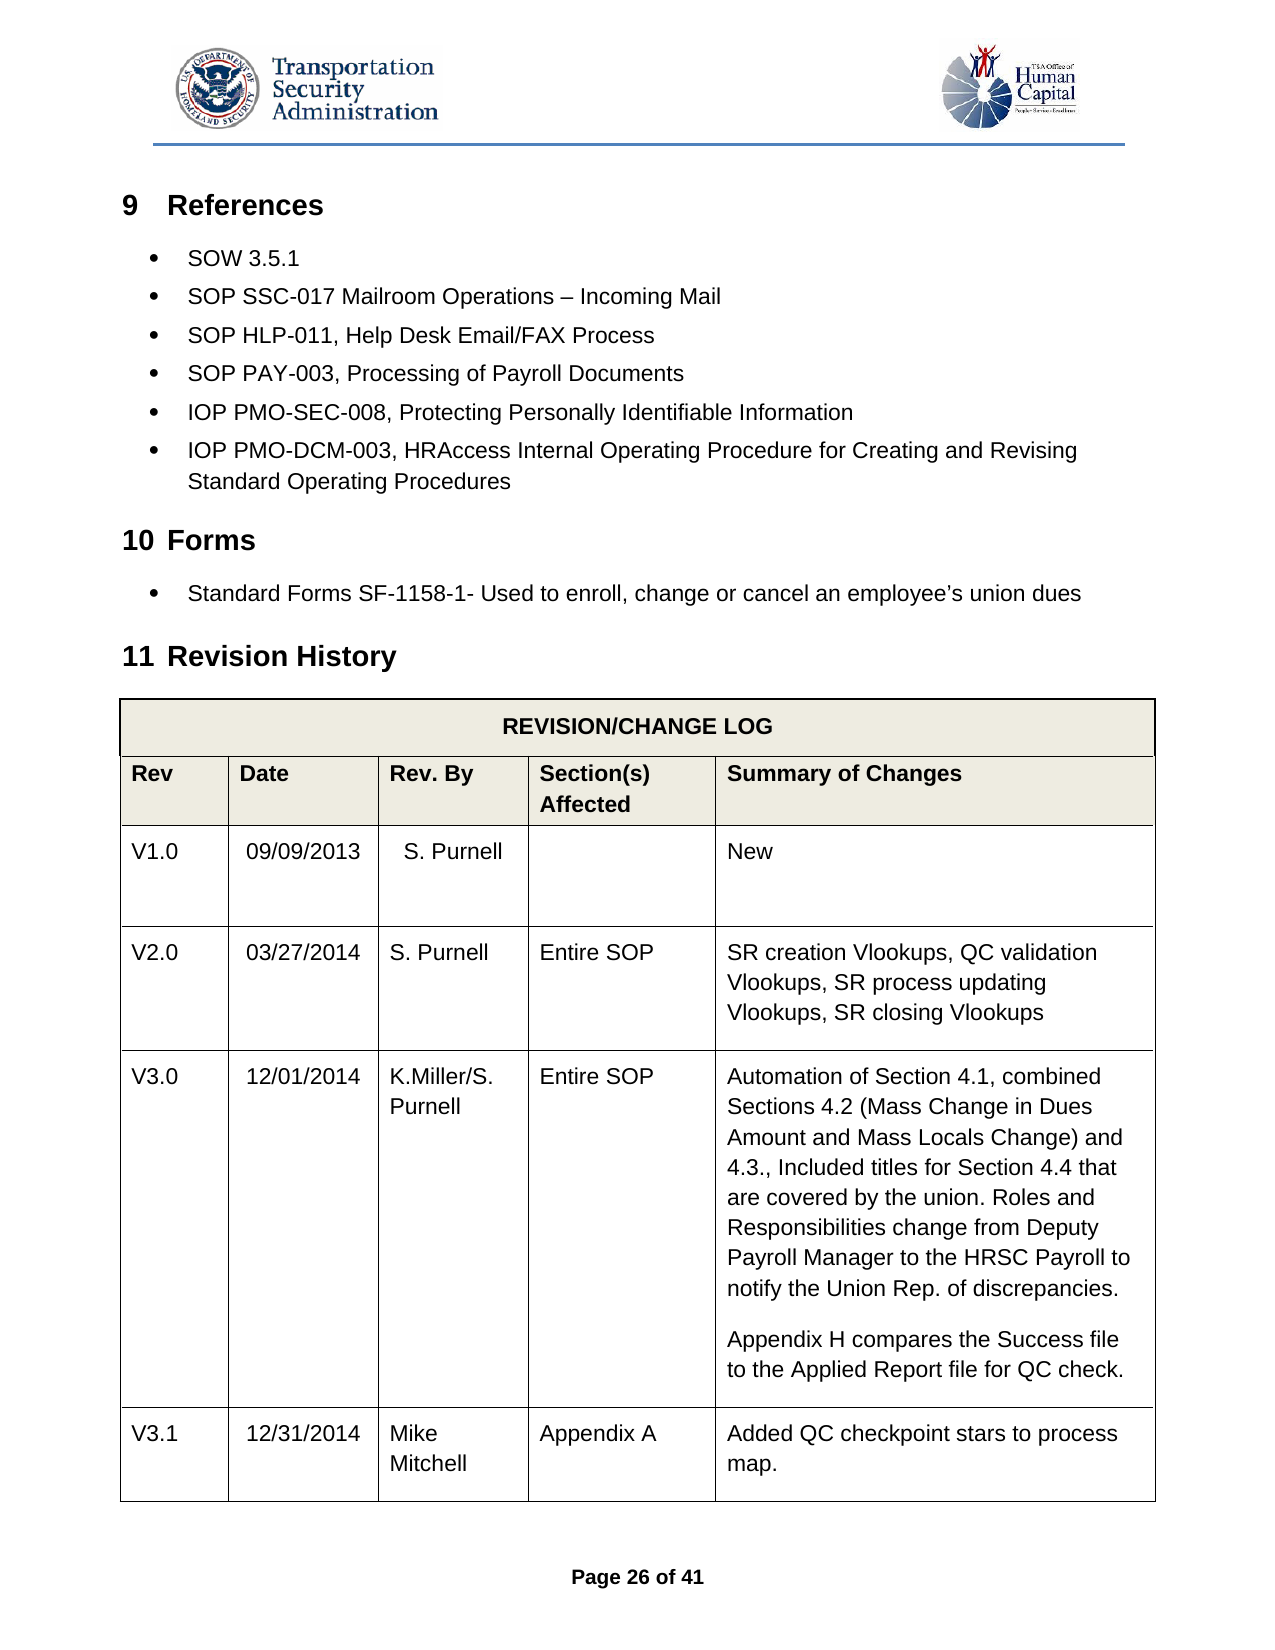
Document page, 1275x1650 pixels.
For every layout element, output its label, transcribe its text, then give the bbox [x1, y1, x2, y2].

table_cell V2.0 [121, 927, 228, 1050]
subtitle References [122, 187, 1162, 221]
table_cell Entire SOP [529, 927, 715, 1050]
table_cell S. Purnell [379, 927, 528, 1050]
table_cell SR creation Vlookups, QC validation Vlookups, SR process updating Vlookups, SR closing Vlookups [716, 926, 1155, 1050]
table_cell Entire SOP [529, 1051, 715, 1407]
table_cell Date [229, 757, 378, 825]
table_header REVISION/CHANGE LOG [121, 700, 1154, 756]
table_cell [529, 826, 715, 926]
text SOP HLP-011, Help Desk Email/FAX Process [150, 322, 1162, 348]
table_cell New [716, 825, 1155, 926]
table_cell Rev [121, 757, 228, 825]
table_cell Rev. By [379, 757, 528, 825]
text SOP SSC-017 Mailroom Operations – Incoming Mail [150, 283, 1162, 310]
table_cell K.Miller/S. Purnell [379, 1051, 528, 1407]
table_cell V1.0 [121, 826, 228, 926]
list Standard Forms SF-1158-1- Used to enroll, change or cancel an employee’s union dues [150, 580, 1162, 607]
subtitle Forms [122, 523, 1162, 556]
table_cell 03/27/2014 [229, 927, 378, 1050]
text IOP PMO-SEC-008, Protecting Personally Identifiable Information [150, 399, 1162, 425]
table_cell 12/31/2014 [229, 1408, 378, 1501]
text IOP PMO-DCM-003, HRAccess Internal Operating Procedure for Creating and Revising Standard Operating Procedures [150, 437, 1162, 494]
subtitle Revision History [122, 635, 1162, 674]
text SOW 3.5.1 [150, 245, 1162, 271]
table_cell S. Purnell [379, 826, 528, 926]
table_cell V3.0 [121, 1051, 228, 1407]
table_cell Section(s) Affected [529, 757, 715, 825]
table_cell Summary of Changes [716, 756, 1155, 825]
table_cell V3.1 [121, 1408, 228, 1501]
table_cell 12/01/2014 [229, 1051, 378, 1407]
table_cell Appendix A [529, 1408, 715, 1501]
text SOP PAY-003, Processing of Payroll Documents [150, 360, 1162, 387]
picture [150, 37, 1125, 150]
table_cell Mike Mitchell [379, 1408, 528, 1501]
table_cell 09/09/2013 [229, 826, 378, 926]
table_cell Automation of Section 4.1, combined Sections 4.2 (Mass Change in Dues Amount and Mass Locals Change) and 4.3., Included titles for Section 4.4 that are covered by the union. Roles and Responsibilities change from Deputy Payroll Manager to the HRSC Payroll to notify the Union Rep. of discrepancies. Appendix H compares the Success file to the Applied Report file for QC check. [716, 1050, 1155, 1407]
table_cell Added QC checkpoint stars to process map. [716, 1407, 1155, 1501]
